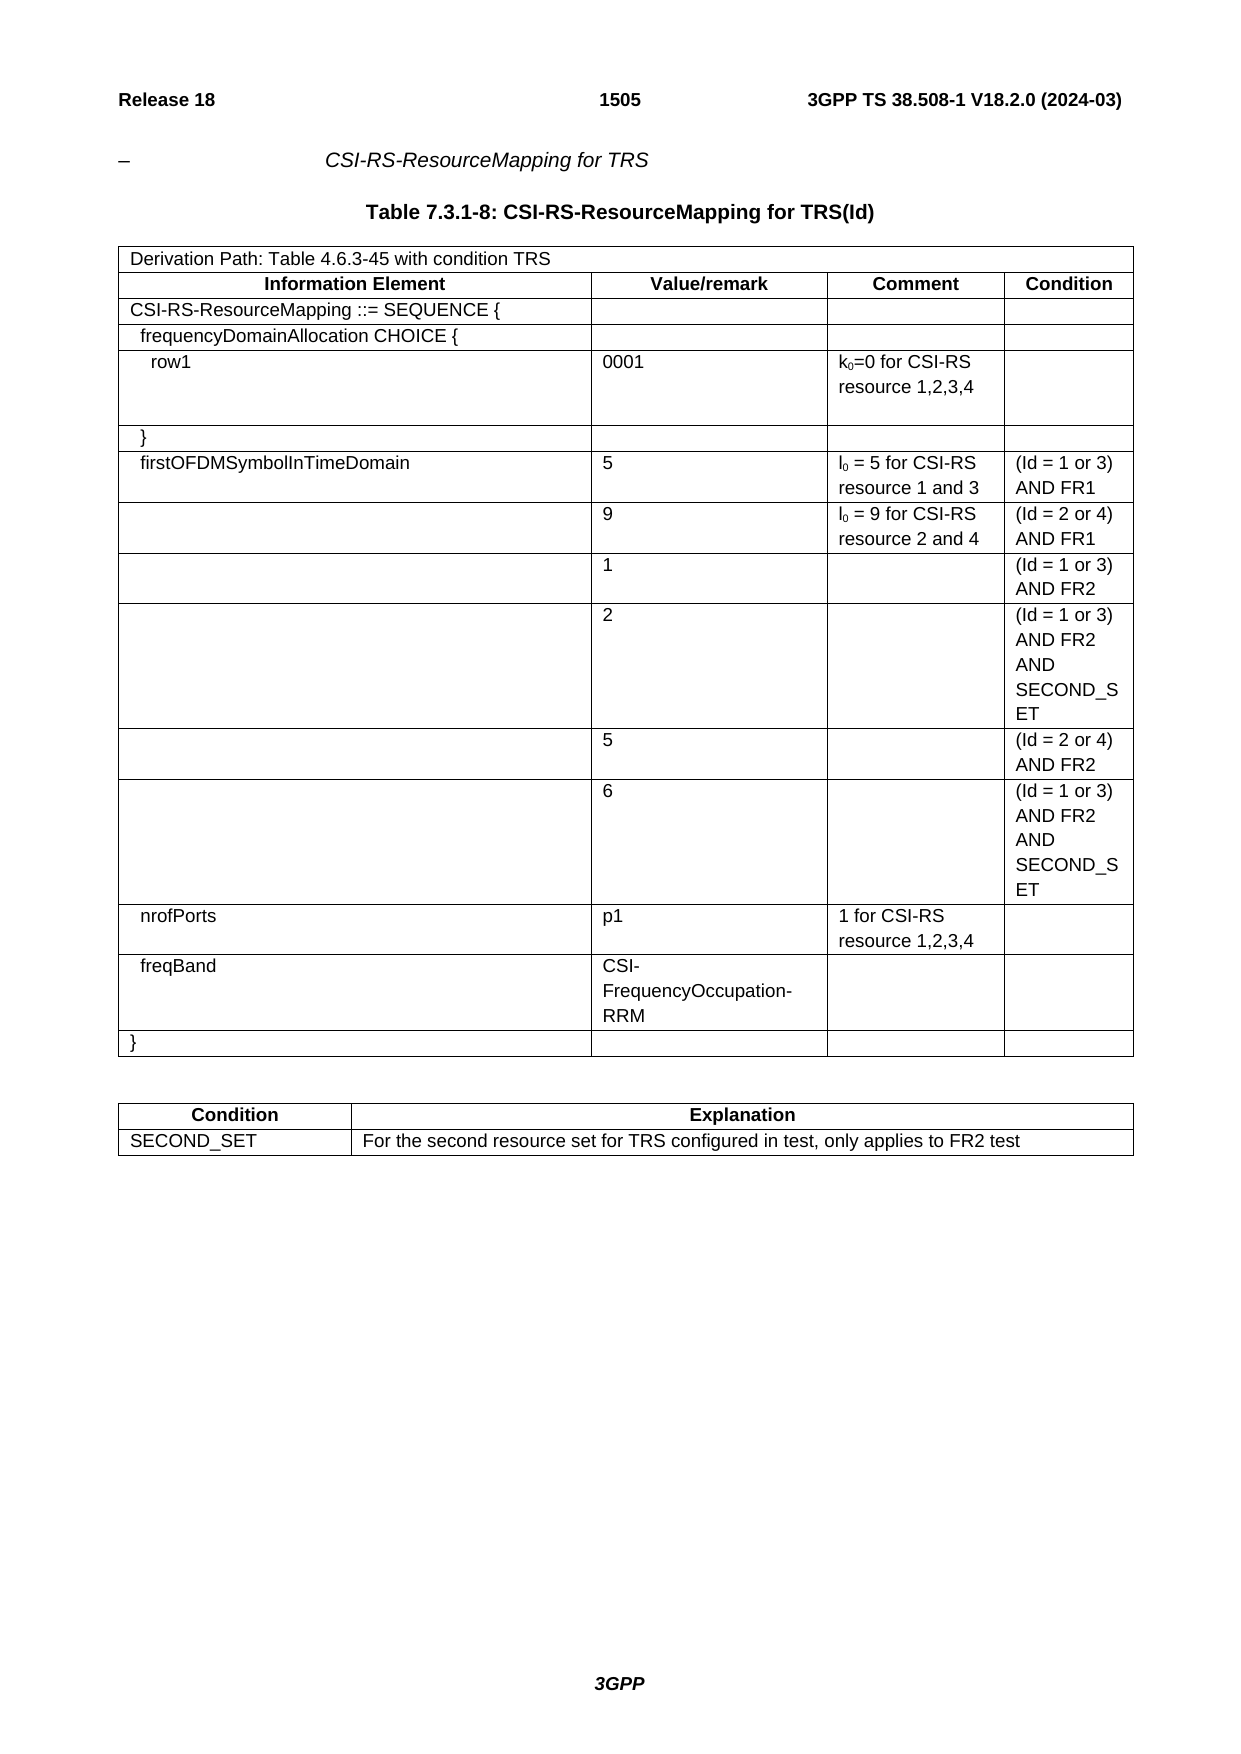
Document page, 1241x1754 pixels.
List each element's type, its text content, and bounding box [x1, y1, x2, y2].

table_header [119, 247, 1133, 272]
text Table 7.3.1-8: CSI-RS-ResourceMapping for TRS(Id) [118, 200, 1122, 224]
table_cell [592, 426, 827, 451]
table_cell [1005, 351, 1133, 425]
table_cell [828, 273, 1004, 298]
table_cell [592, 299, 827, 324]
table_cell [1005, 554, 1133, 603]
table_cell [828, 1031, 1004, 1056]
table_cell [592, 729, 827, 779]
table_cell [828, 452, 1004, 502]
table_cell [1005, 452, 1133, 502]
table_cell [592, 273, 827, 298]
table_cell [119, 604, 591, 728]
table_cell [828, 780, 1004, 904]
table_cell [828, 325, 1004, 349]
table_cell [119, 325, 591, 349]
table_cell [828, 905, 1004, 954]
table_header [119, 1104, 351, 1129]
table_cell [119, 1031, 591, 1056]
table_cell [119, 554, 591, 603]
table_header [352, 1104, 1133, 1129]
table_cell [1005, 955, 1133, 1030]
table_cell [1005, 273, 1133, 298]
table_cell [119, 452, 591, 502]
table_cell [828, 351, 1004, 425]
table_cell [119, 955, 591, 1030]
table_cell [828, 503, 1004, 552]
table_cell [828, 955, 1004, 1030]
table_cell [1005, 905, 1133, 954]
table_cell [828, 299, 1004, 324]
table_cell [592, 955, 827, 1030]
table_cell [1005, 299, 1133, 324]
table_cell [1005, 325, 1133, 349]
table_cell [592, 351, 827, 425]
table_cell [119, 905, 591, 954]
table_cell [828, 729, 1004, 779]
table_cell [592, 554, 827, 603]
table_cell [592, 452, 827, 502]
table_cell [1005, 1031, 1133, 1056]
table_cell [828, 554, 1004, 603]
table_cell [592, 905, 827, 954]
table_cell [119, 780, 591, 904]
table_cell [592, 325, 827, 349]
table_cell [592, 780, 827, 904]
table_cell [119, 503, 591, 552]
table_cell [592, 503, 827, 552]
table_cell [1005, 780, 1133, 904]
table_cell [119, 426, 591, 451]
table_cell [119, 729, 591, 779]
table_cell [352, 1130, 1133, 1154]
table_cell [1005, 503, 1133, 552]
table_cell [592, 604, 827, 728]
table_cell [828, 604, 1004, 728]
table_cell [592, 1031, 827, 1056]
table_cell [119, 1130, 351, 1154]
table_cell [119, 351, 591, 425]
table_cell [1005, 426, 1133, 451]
text – CSI-RS-ResourceMapping for TRS [118, 147, 1122, 171]
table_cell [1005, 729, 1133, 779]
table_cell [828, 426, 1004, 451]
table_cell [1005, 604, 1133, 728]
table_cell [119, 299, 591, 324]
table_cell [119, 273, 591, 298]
